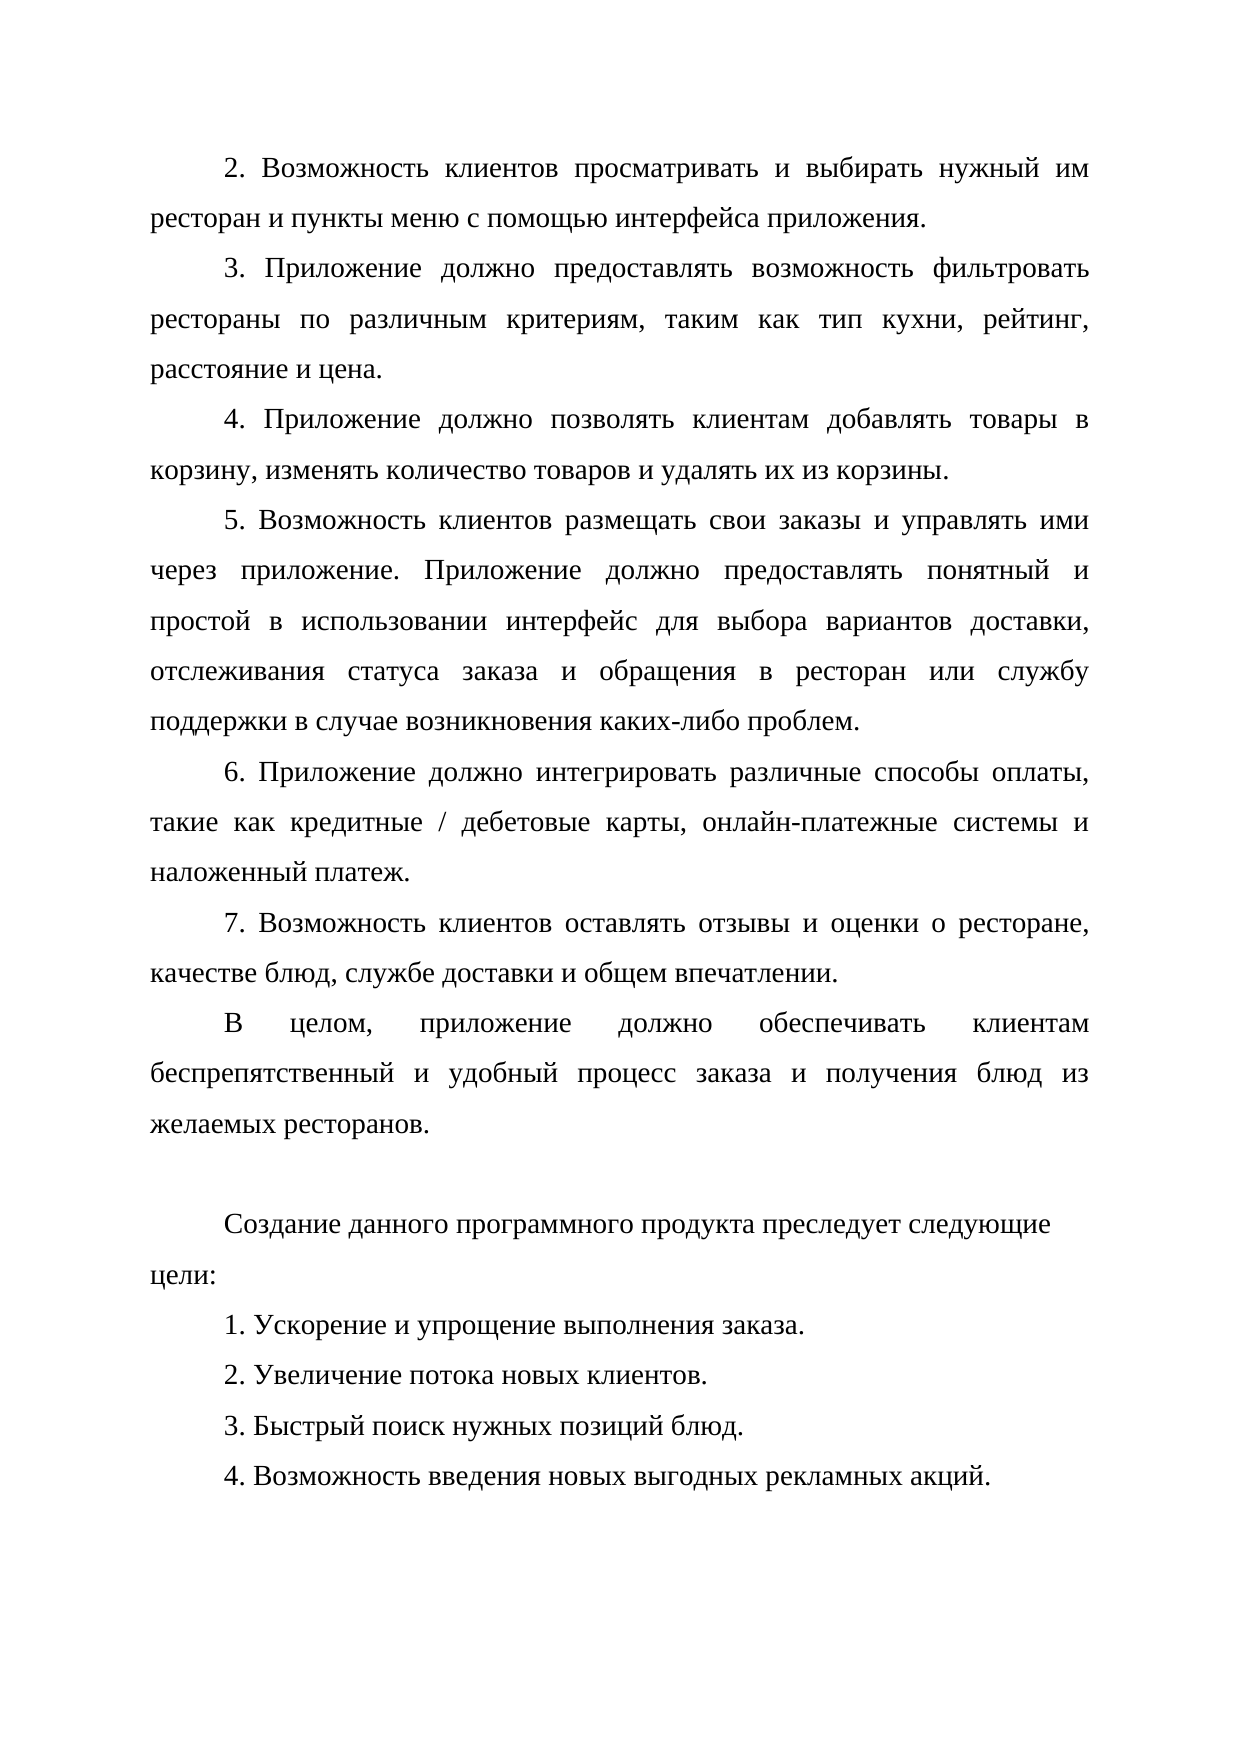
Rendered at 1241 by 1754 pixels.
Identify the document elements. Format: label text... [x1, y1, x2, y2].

text 4. Возможность введения новых выгодных рекламных акций. [150, 1458, 1090, 1492]
text 3. Быстрый поиск нужных позиций блюд. [150, 1408, 1090, 1441]
text 7. Возможность клиентов оставлять отзывы и оценки о ресторане, качестве блюд, службе доставки и общем впечатлении. [150, 905, 1090, 988]
text 1. Ускорение и упрощение выполнения заказа. [150, 1307, 1090, 1341]
text 2. Возможность клиентов просматривать и выбирать нужный им ресторан и пункты меню с помощью интерфейса приложения. [150, 150, 1090, 234]
text 3. Приложение должно предоставлять возможность фильтровать рестораны по различным критериям, таким как тип кухни, рейтинг, расстояние и цена. [150, 251, 1090, 385]
text В целом, приложение должно обеспечивать клиентам беспрепятственный и удобный процесс заказа и получения блюд из желаемых ресторанов. [150, 1005, 1090, 1139]
text 6. Приложение должно интегрировать различные способы оплаты, такие как кредитные / дебетовые карты, онлайн-платежные системы и наложенный платеж. [150, 754, 1090, 888]
text 4. Приложение должно позволять клиентам добавлять товары в корзину, изменять количество товаров и удалять их из корзины. [150, 402, 1090, 485]
text 2. Увеличение потока новых клиентов. [150, 1357, 1090, 1391]
text 5. Возможность клиентов размещать свои заказы и управлять ими через приложение. Приложение должно предоставлять понятный и простой в использовании интерфейс для выбора вариантов доставки, отслеживания статуса заказа и обращения в ресторан или службу поддержки в случае возникновения каких-либо проблем. [150, 502, 1090, 737]
text Создание данного программного продукта преследует следующие цели: [150, 1207, 1090, 1290]
